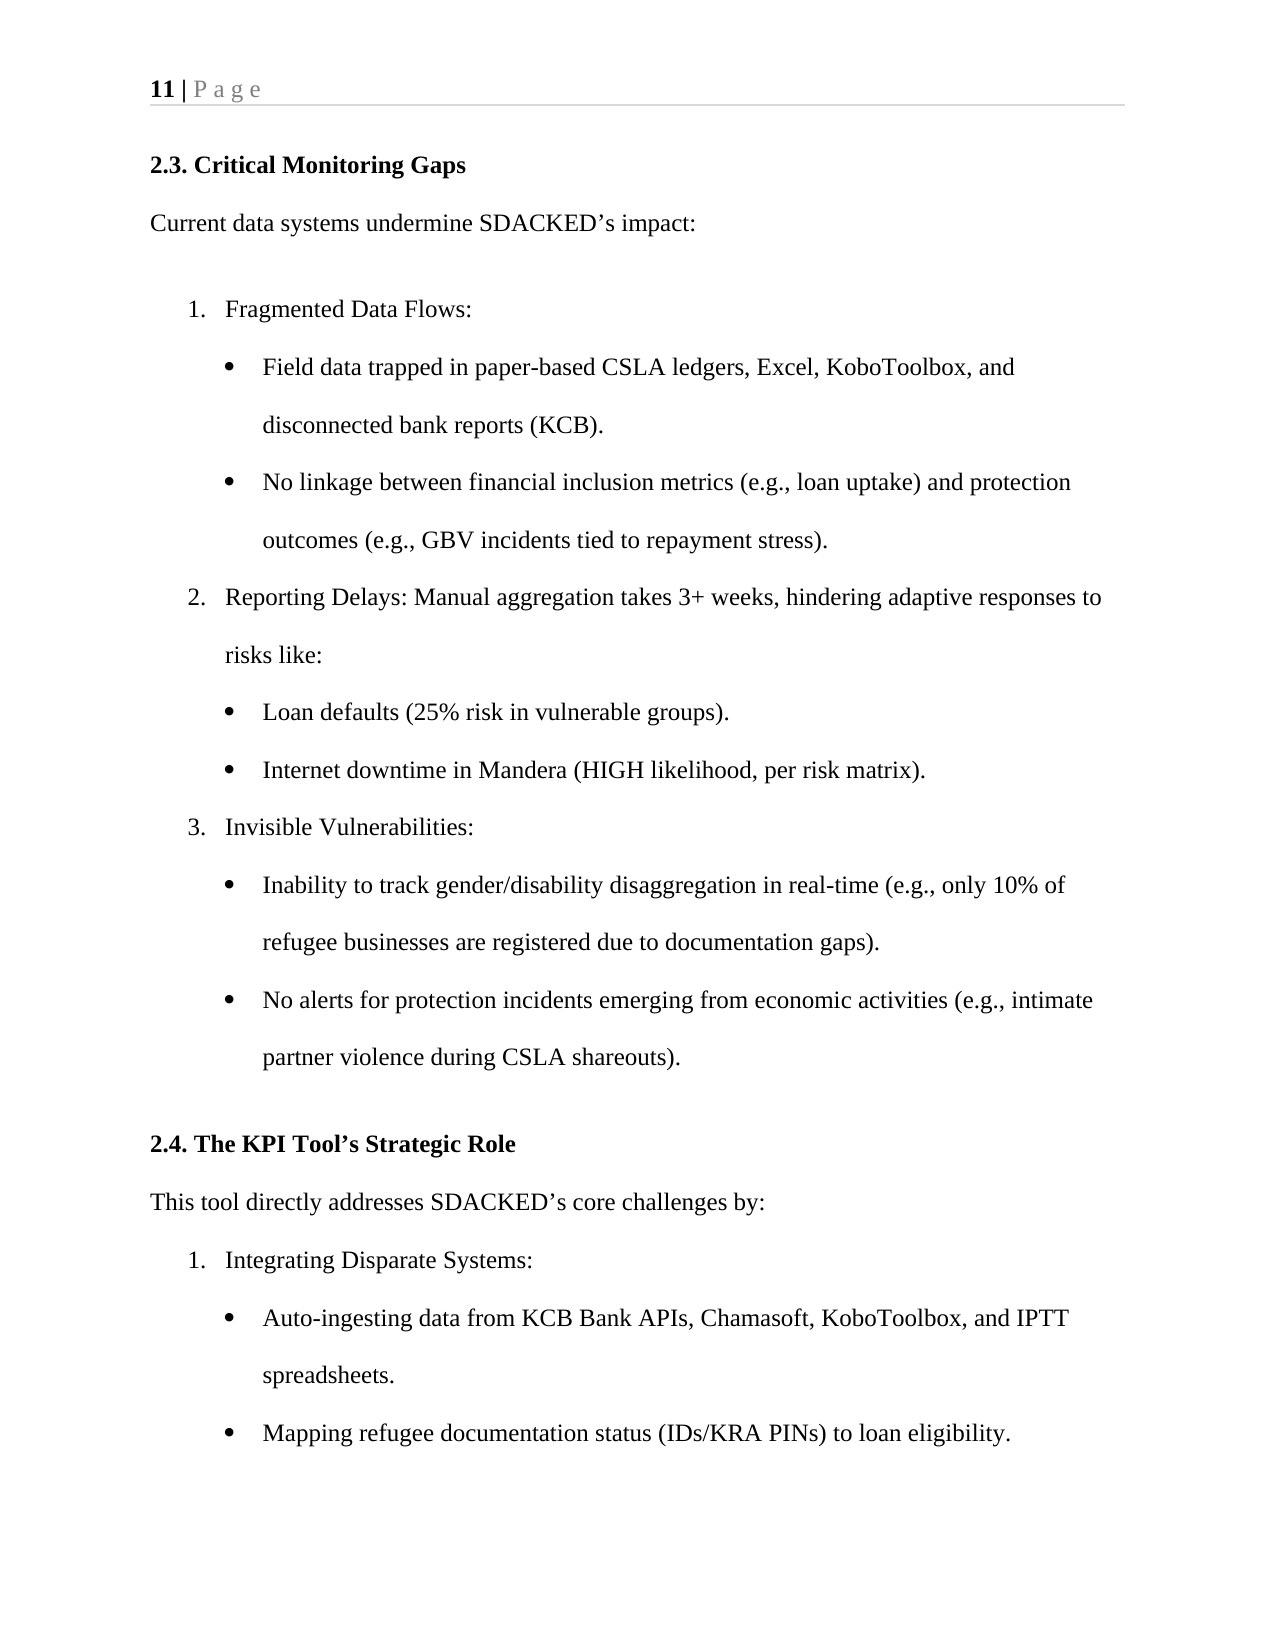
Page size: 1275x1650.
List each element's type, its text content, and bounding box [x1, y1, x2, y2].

subtitle 2.3. Critical Monitoring Gaps [150, 150, 1125, 179]
list Field data trapped in paper-based CSLA ledgers, Excel, KoboToolbox, and disconnected bank reports (KCB). [225, 352, 1125, 439]
subtitle Integrating Disparate Systems: [187, 1245, 1125, 1274]
list Reporting Delays: Manual aggregation takes 3+ weeks, hindering adaptive responses to risks like: [187, 582, 1125, 669]
list Auto-ingesting data from KCB Bank APIs, Chamasoft, KoboToolbox, and IPTT spreadsheets. [225, 1303, 1125, 1389]
list No linkage between financial inclusion metrics (e.g., loan uptake) and protection outcomes (e.g., GBV incidents tied to repayment stress). [225, 467, 1125, 554]
subtitle 2.4. The KPI Tool’s Strategic Role [150, 1129, 1125, 1158]
list Inability to track gender/disability disaggregation in real-time (e.g., only 10% of refugee businesses are registered due to documentation gaps). [225, 870, 1125, 956]
subtitle This tool directly addresses SDACKED’s core challenges by: [150, 1187, 1125, 1216]
list Invisible Vulnerabilities: [187, 812, 1125, 841]
subtitle Fragmented Data Flows: [187, 294, 1125, 323]
list Mapping refugee documentation status (IDs/KRA PINs) to loan eligibility. [225, 1418, 1125, 1447]
list Internet downtime in Mandera (HIGH likelihood, per risk matrix). [225, 755, 1125, 784]
text Current data systems undermine SDACKED’s impact: [150, 208, 1125, 237]
list No alerts for protection incidents emerging from economic activities (e.g., intimate partner violence during CSLA shareouts). [225, 985, 1125, 1071]
list Loan defaults (25% risk in vulnerable groups). [225, 697, 1125, 726]
